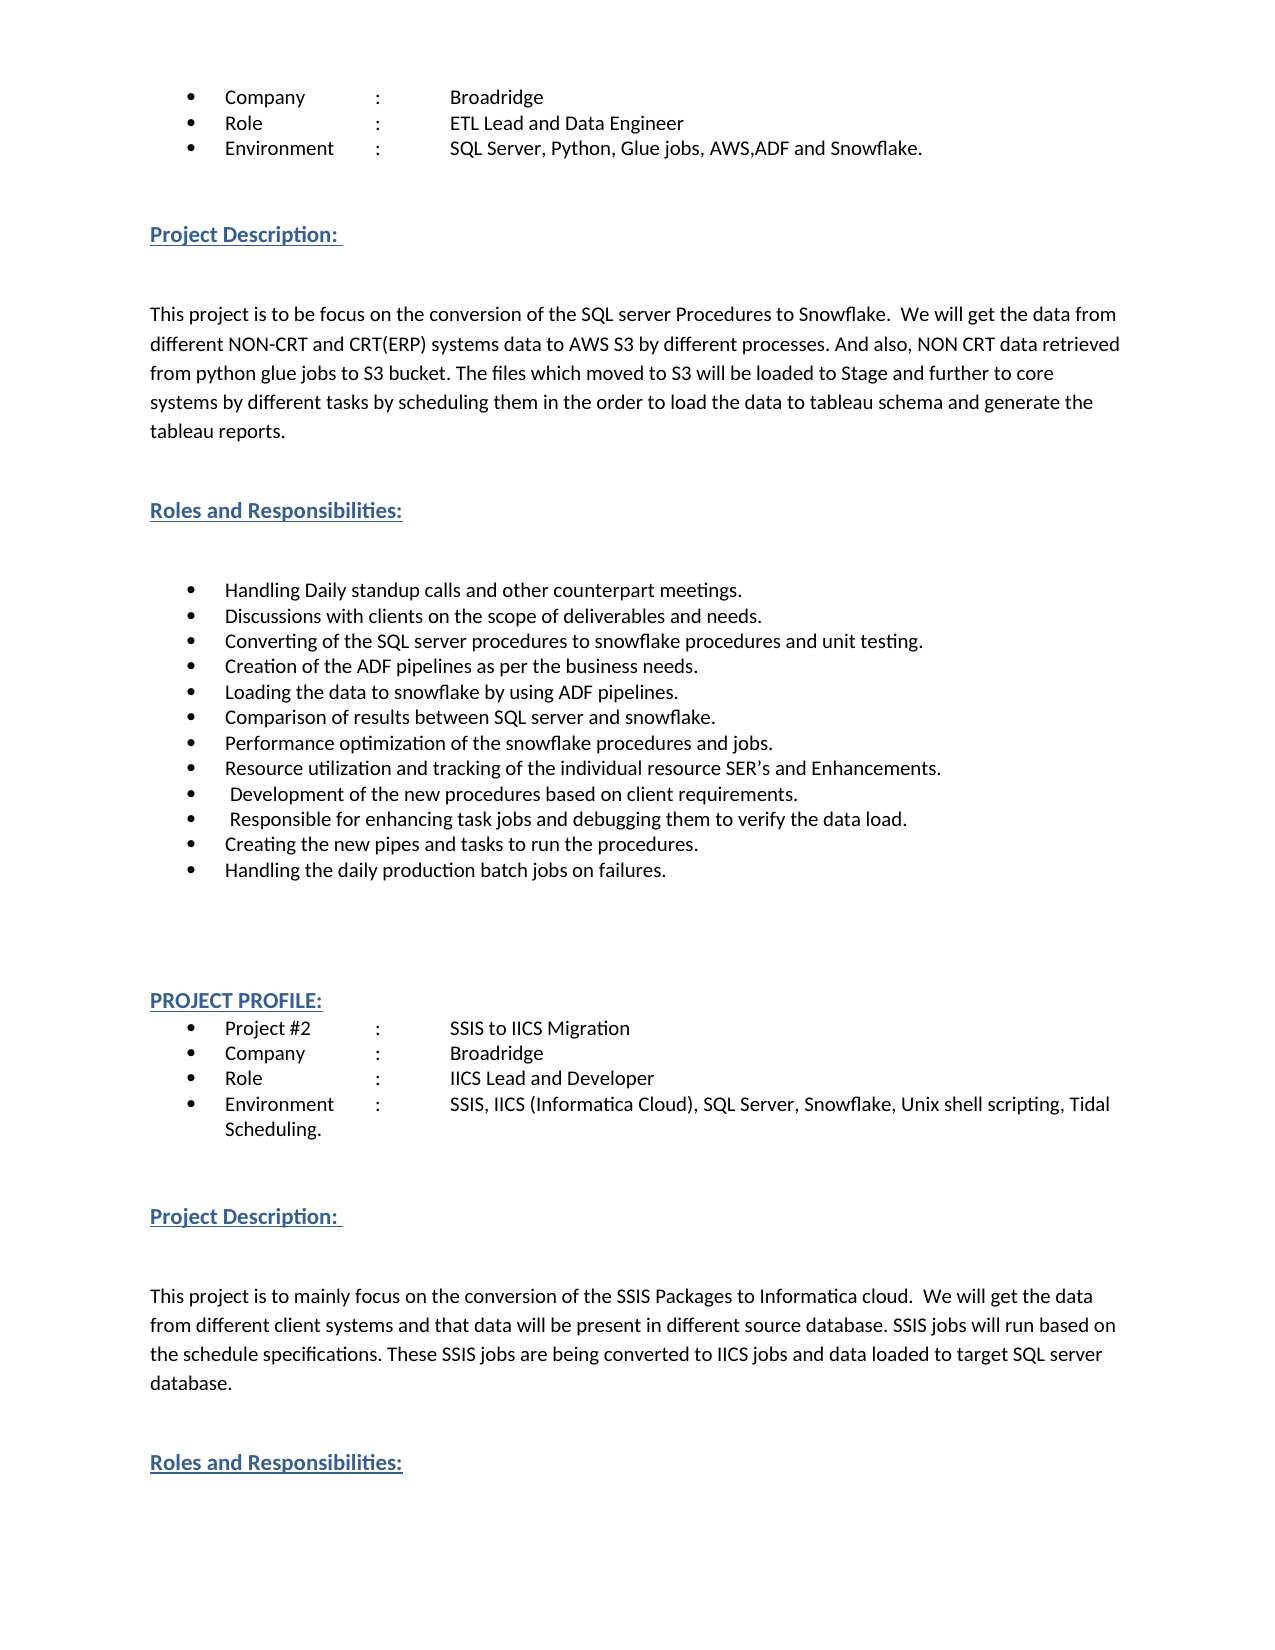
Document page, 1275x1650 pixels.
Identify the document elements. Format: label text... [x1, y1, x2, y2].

list Company : Broadridge [187, 1040, 1125, 1066]
list Environment : SSIS, IICS (Informatica Cloud), SQL Server, Snowflake, Unix shell scripting, Tidal Scheduling. [187, 1091, 1125, 1142]
list Creating the new pipes and tasks to run the procedures. [187, 832, 1125, 857]
list Responsible for enhancing task jobs and debugging them to verify the data load. [187, 806, 1125, 832]
list Creation of the ADF pipelines as per the business needs. [187, 654, 1125, 679]
list Role : ETL Lead and Data Engineer [187, 110, 1125, 135]
text This project is to mainly focus on the conversion of the SSIS Packages to Informatica cloud. We will get the data from different client systems and that data will be present in different source database. SSIS jobs will run based on the schedule specifications. These SSIS jobs are being converted to IICS jobs and data loaded to target SQL server database. [150, 1283, 1125, 1396]
list Development of the new procedures based on client requirements. [187, 781, 1125, 806]
subtitle Roles and Responsibilities: [150, 1448, 1125, 1476]
list Handling the daily production batch jobs on failures. [187, 857, 1125, 882]
list Company : Broadridge [187, 84, 1125, 110]
subtitle Roles and Responsibilities: [150, 496, 1125, 524]
list Handling Daily standup calls and other counterpart meetings. [187, 577, 1125, 603]
list Project #2 : SSIS to IICS Migration [187, 1015, 1125, 1040]
list Converting of the SQL server procedures to snowflake procedures and unit testing. [187, 628, 1125, 654]
list Resource utilization and tracking of the individual resource SER’s and Enhancements. [187, 755, 1125, 781]
list Role : IICS Lead and Developer [187, 1066, 1125, 1091]
list Discussions with clients on the scope of deliverables and needs. [187, 603, 1125, 628]
subtitle Project Description: [150, 221, 1125, 249]
list Environment : SQL Server, Python, Glue jobs, AWS,ADF and Snowflake. [187, 135, 1125, 161]
subtitle PROJECT PROFILE: [150, 987, 1125, 1015]
subtitle Project Description: [150, 1202, 1125, 1230]
text This project is to be focus on the conversion of the SQL server Procedures to Snowflake. We will get the data from different NON-CRT and CRT(ERP) systems data to AWS S3 by different processes. And also, NON CRT data retrieved from python glue jobs to S3 bucket. The files which moved to S3 will be loaded to Stage and further to core systems by different tasks by scheduling them in the order to load the data to tableau schema and generate the tableau reports. [150, 302, 1125, 444]
list Performance optimization of the snowflake procedures and jobs. [187, 730, 1125, 755]
list Loading the data to snowflake by using ADF pipelines. [187, 679, 1125, 704]
list Comparison of results between SQL server and snowflake. [187, 704, 1125, 730]
